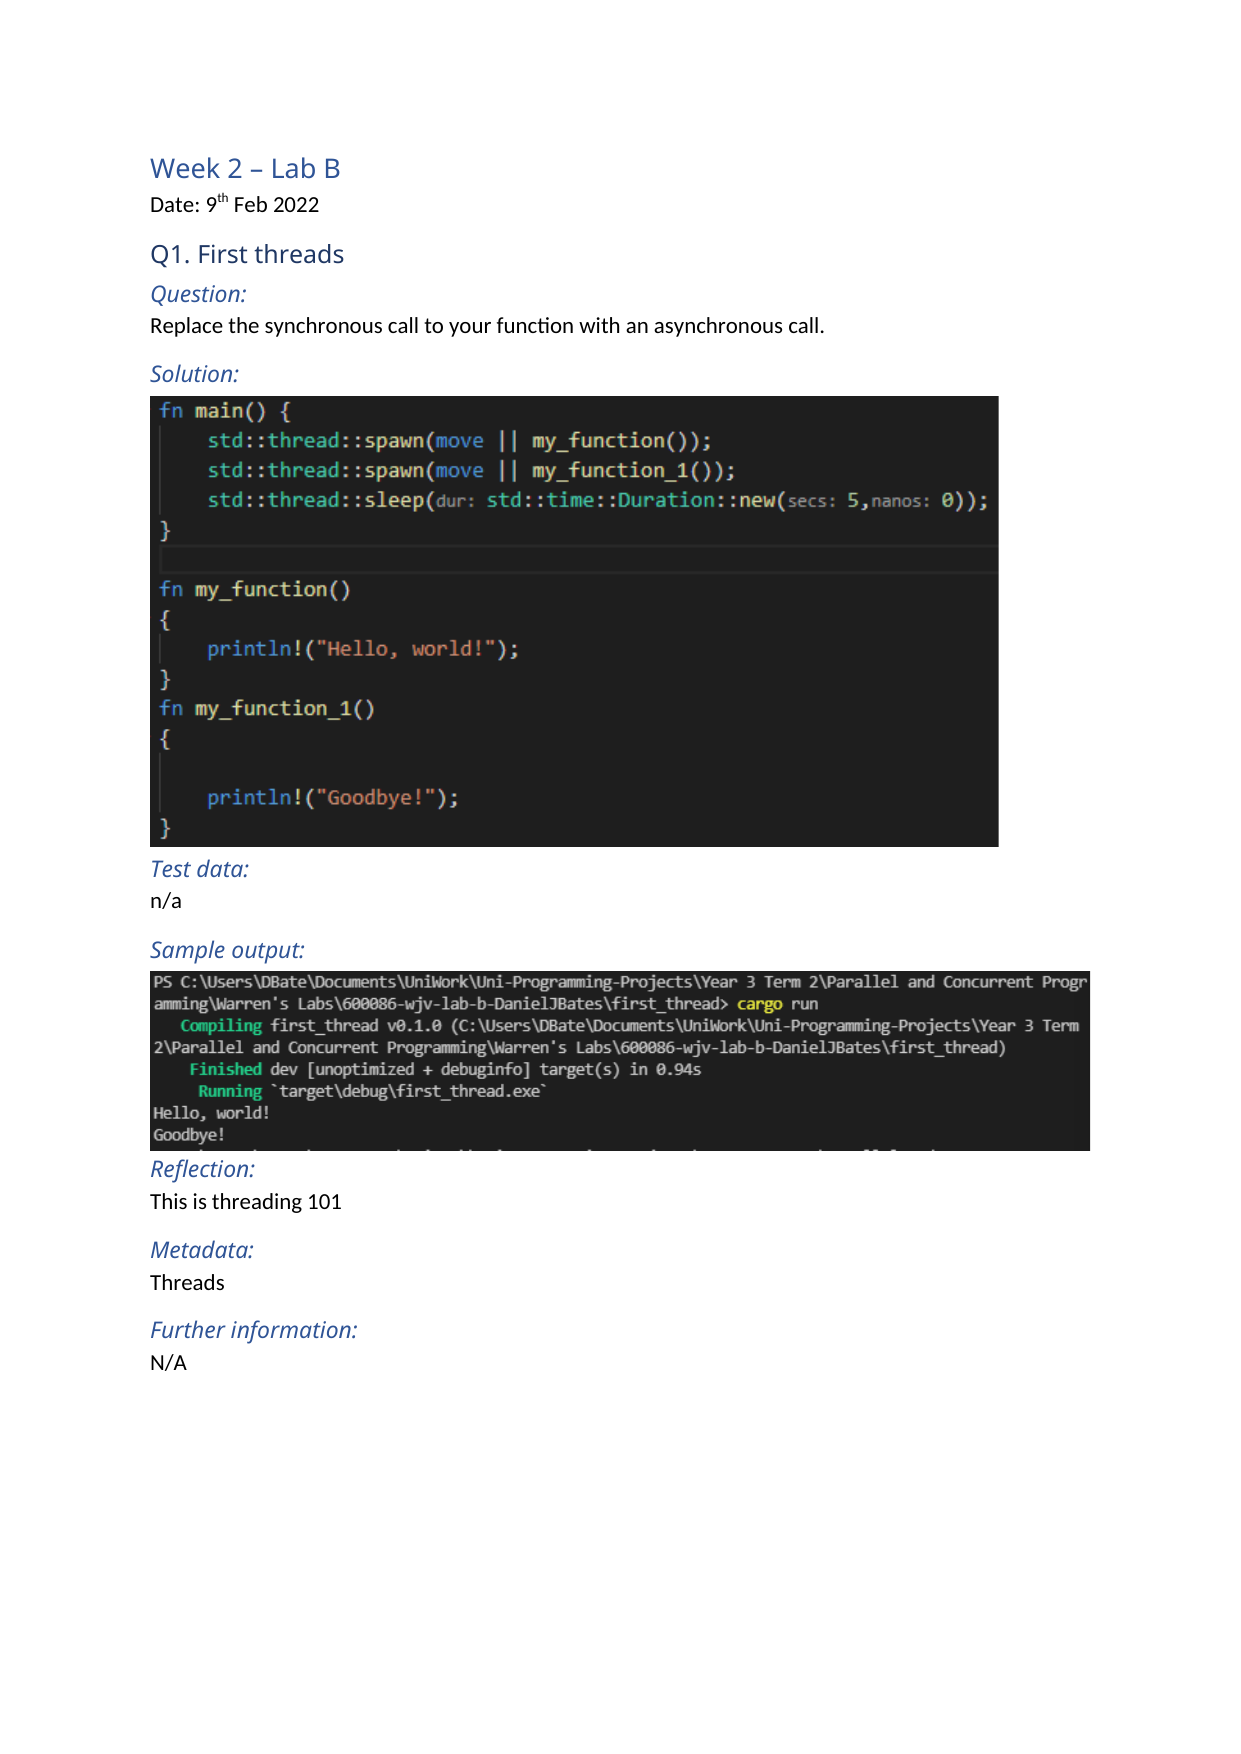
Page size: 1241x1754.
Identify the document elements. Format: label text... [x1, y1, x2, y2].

subtitle Solution: [150, 358, 1090, 389]
text This is threading 101 [150, 1187, 1090, 1215]
picture [150, 396, 999, 847]
text Date: 9th Feb 2022 [150, 190, 1090, 218]
text Replace the synchronous call to your function with an asynchronous call. [150, 311, 1090, 339]
text Threads [150, 1268, 1090, 1296]
text n/a [150, 887, 1090, 915]
subtitle Further information: [150, 1314, 1090, 1346]
subtitle Week 2 – Lab B [150, 150, 1090, 187]
subtitle Metadata: [150, 1234, 1090, 1265]
subtitle Sample output: [150, 933, 1090, 965]
subtitle Question: [150, 278, 1090, 309]
picture [150, 971, 1091, 1151]
subtitle Reflection: [150, 1151, 1090, 1184]
text N/A [150, 1348, 1090, 1376]
subtitle Test data: [150, 853, 1090, 884]
subtitle Q1. First threads [150, 237, 1090, 271]
